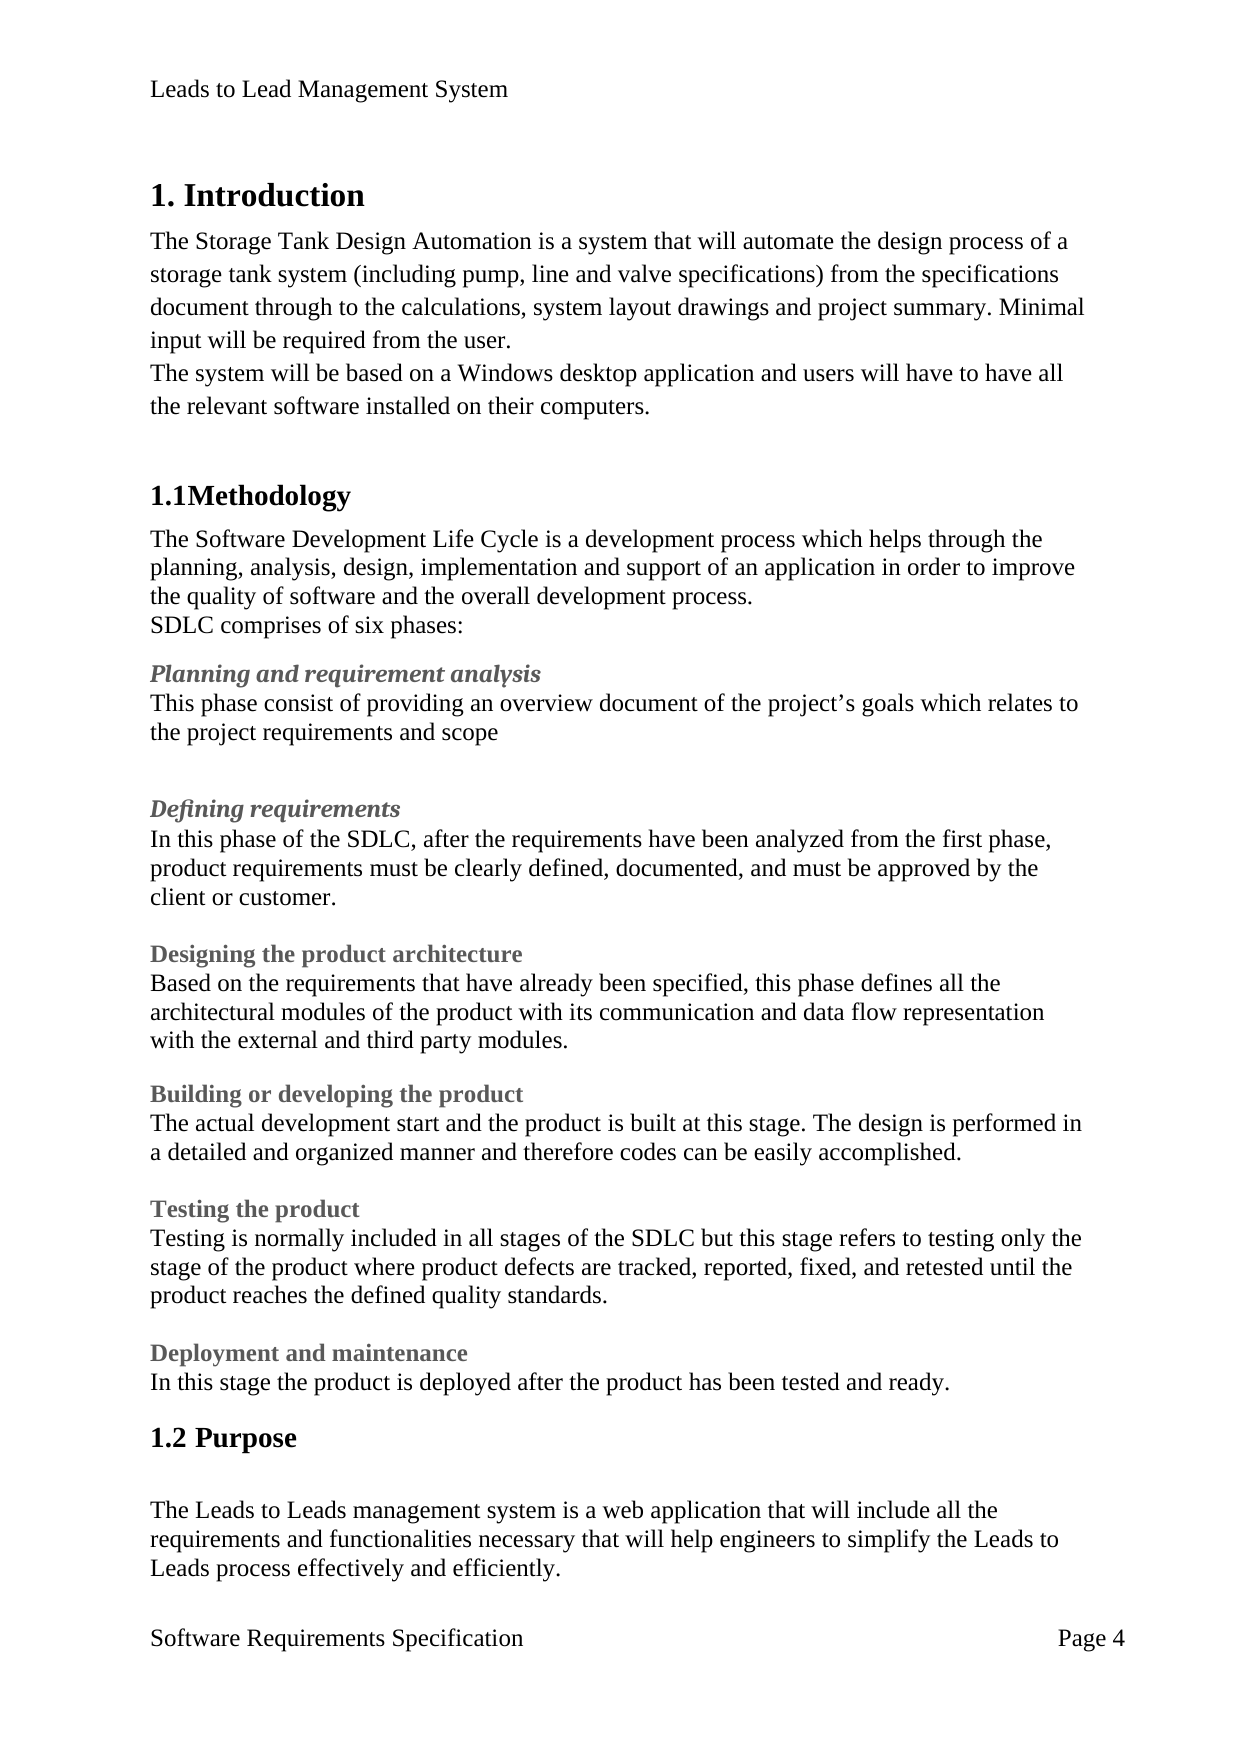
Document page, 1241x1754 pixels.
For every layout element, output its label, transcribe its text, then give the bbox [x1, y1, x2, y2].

text This phase consist of providing an overview document of the project’s goals which relates to the project requirements and scope [150, 688, 1090, 746]
subtitle Planning and requirement analysis [150, 659, 1090, 688]
text The Leads to Leads management system is a web application that will include all the requirements and functionalities necessary that will help engineers to simplify the Leads to Leads process effectively and efficiently. [150, 1495, 1090, 1582]
subtitle Methodology [150, 478, 1090, 511]
text Based on the requirements that have already been specified, this phase defines all the architectural modules of the product with its communication and data flow representation with the external and third party modules. [150, 968, 1090, 1054]
text In this stage the product is deployed after the product has been tested and ready. [150, 1367, 1090, 1396]
subtitle Purpose [150, 1421, 1090, 1454]
text Deployment and maintenance [150, 1338, 1090, 1367]
text The system will be based on a Windows desktop application and users will have to have all the relevant software installed on their computers. [150, 358, 1090, 420]
subtitle 1. Introduction [150, 175, 1090, 213]
text In this phase of the SDLC, after the requirements have been analyzed from the first phase, product requirements must be clearly defined, documented, and must be approved by the client or customer. [150, 824, 1090, 910]
text Testing the product [150, 1194, 1090, 1223]
text The Storage Tank Design Automation is a system that will automate the design process of a storage tank system (including pump, line and valve specifications) from the specifications document through to the calculations, system layout drawings and project summary. Minimal input will be required from the user. [150, 226, 1090, 354]
text Designing the product architecture [150, 939, 1090, 968]
text The Software Development Life Cycle is a development process which helps through the planning, analysis, design, implementation and support of an application in order to improve the quality of software and the overall development process. [150, 524, 1090, 610]
text Testing is normally included in all stages of the SDLC but this stage refers to testing only the stage of the product where product defects are tracked, reported, fixed, and retested until the product reaches the defined quality standards. [150, 1223, 1090, 1309]
subtitle Defining requirements [150, 795, 1090, 824]
text Building or developing the product [150, 1079, 1090, 1108]
text The actual development start and the product is built at this stage. The design is performed in a detailed and organized manner and therefore codes can be easily accomplished. [150, 1108, 1090, 1166]
text SDLC comprises of six phases: [150, 610, 1090, 639]
